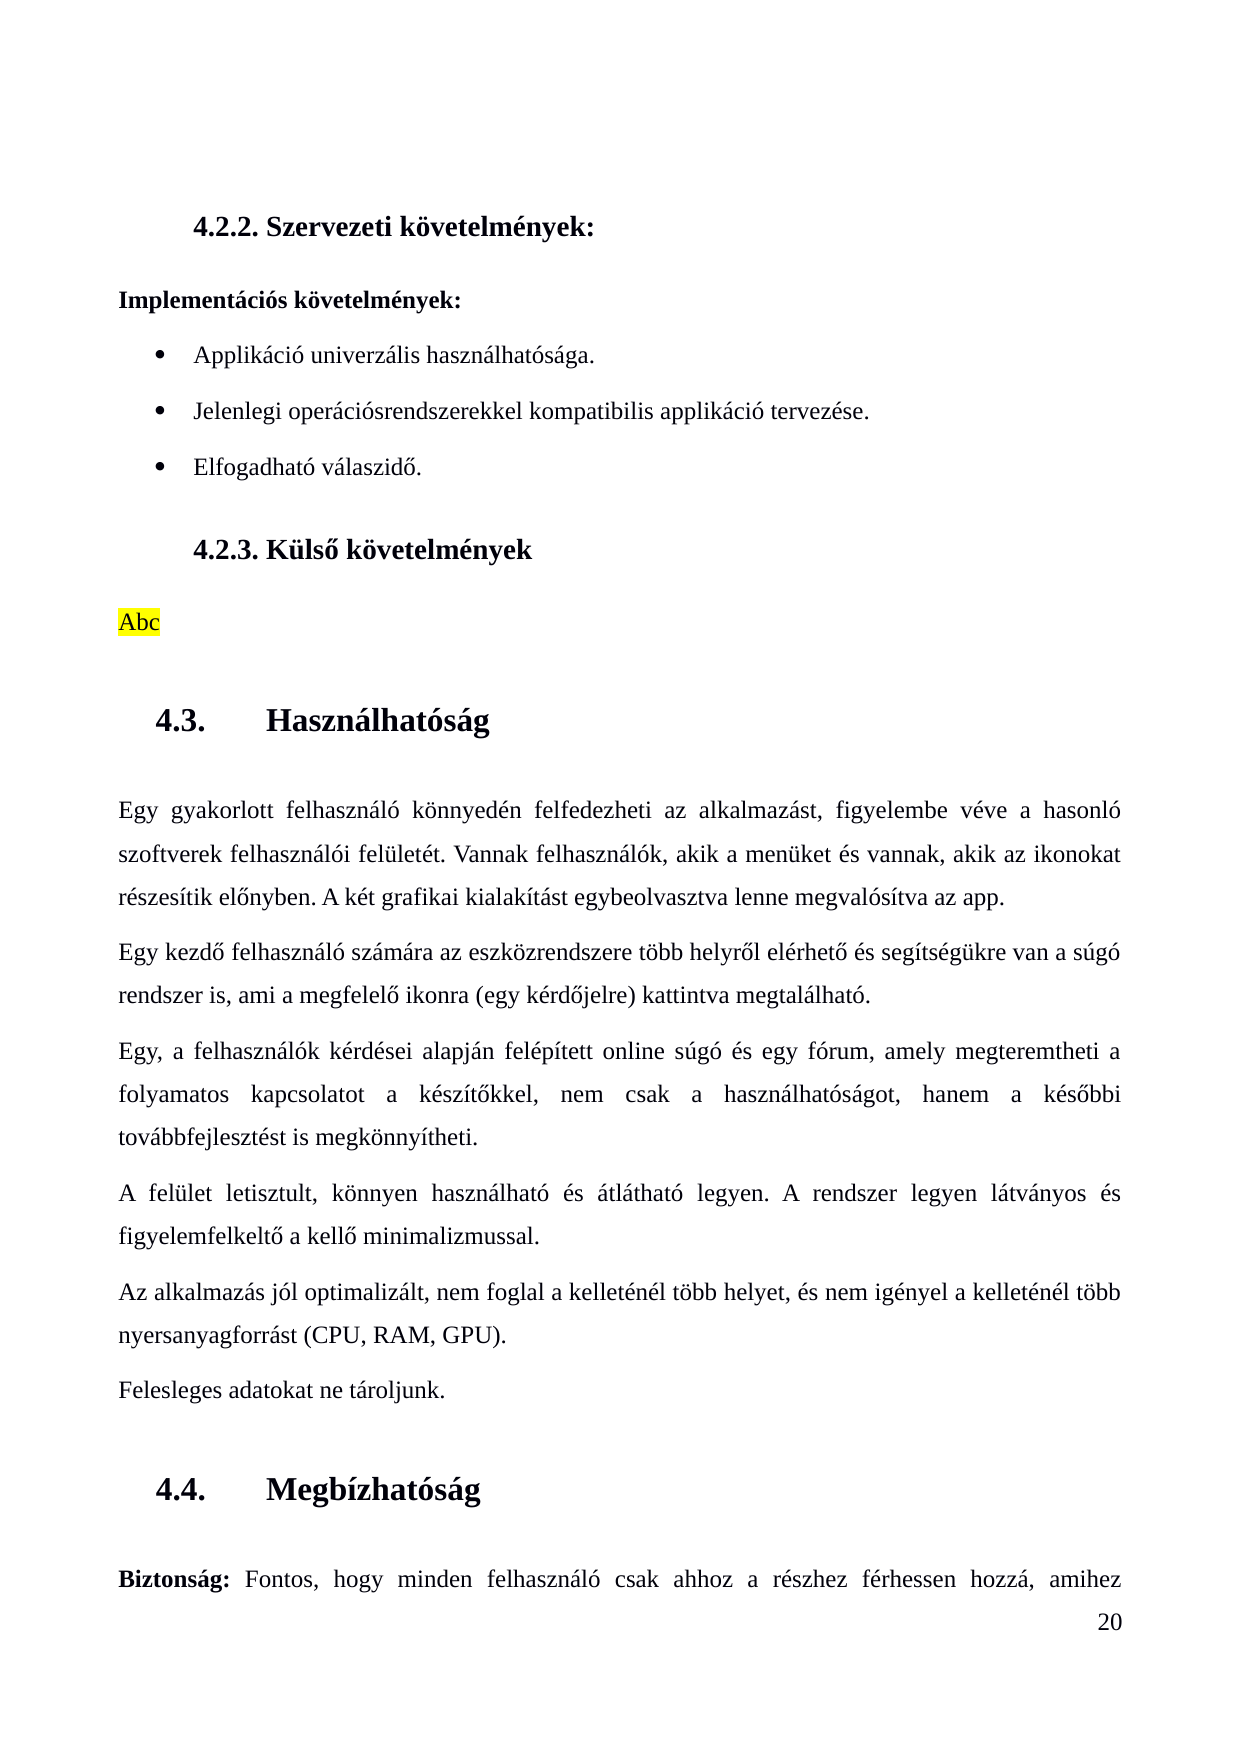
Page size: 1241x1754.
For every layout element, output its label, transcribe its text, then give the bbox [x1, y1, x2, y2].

text Felesleges adatokat ne tároljunk. [118, 1376, 1122, 1404]
list Elfogadható válaszidő. [156, 452, 1122, 480]
text A felület letisztult, könnyen használható és átlátható legyen. A rendszer legyen látványos és figyelemfelkeltő a kellő minimalizmussal. [118, 1178, 1122, 1250]
subtitle Külső követelmények [193, 532, 1122, 566]
text Egy gyakorlott felhasználó könnyedén felfedezheti az alkalmazást, figyelembe véve a hasonló szoftverek felhasználói felületét. Vannak felhasználók, akik a menüket és vannak, akik az ikonokat részesítik előnyben. A két grafikai kialakítást egybeolvasztva lenne megvalósítva az app. [118, 796, 1122, 911]
text Implementációs követelmények: [118, 285, 1122, 313]
list Applikáció univerzális használhatósága. [156, 340, 1122, 369]
text Egy kezdő felhasználó számára az eszközrendszere több helyről elérhető és segítségükre van a súgó rendszer is, ami a megfelelő ikonra (egy kérdőjelre) kattintva megtalálható. [118, 937, 1122, 1009]
text Egy, a felhasználók kérdései alapján felépített online súgó és egy fórum, amely megteremtheti a folyamatos kapcsolatot a készítőkkel, nem csak a használhatóságot, hanem a későbbi továbbfejlesztést is megkönnyítheti. [118, 1036, 1122, 1151]
subtitle Szervezeti követelmények: [193, 209, 1122, 243]
text Az alkalmazás jól optimalizált, nem foglal a kelleténél több helyet, és nem igényel a kelleténél több nyersanyagforrást (CPU, RAM, GPU). [118, 1277, 1122, 1349]
subtitle Használhatóság [155, 701, 1122, 739]
list Jelenlegi operációsrendszerekkel kompatibilis applikáció tervezése. [156, 396, 1122, 425]
subtitle Megbízhatóság [156, 1469, 1122, 1507]
text Abc [118, 607, 1122, 636]
